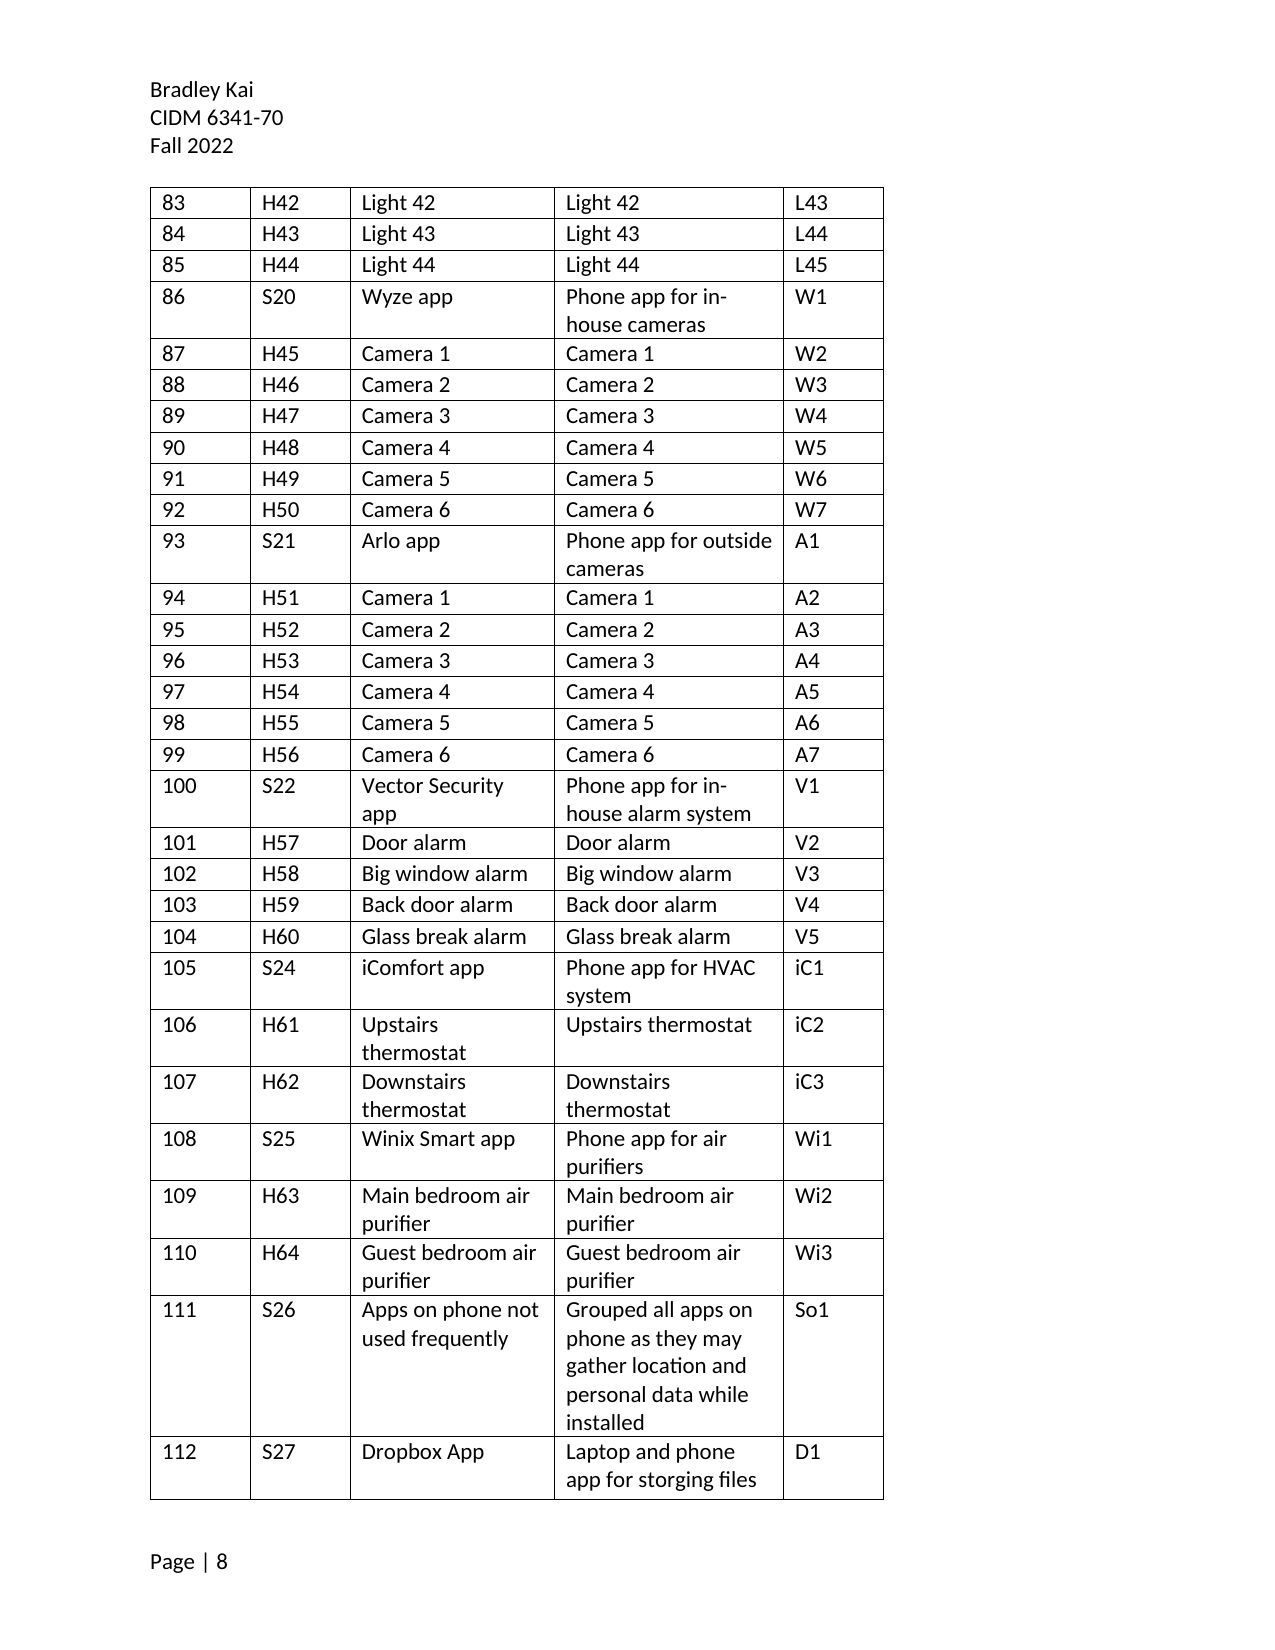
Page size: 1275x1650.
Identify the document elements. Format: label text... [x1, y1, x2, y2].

table_cell S22 [251, 771, 350, 827]
table_cell H54 [251, 677, 350, 707]
table_cell Door alarm [351, 828, 554, 858]
table_cell H49 [251, 464, 350, 494]
table_cell 98 [151, 709, 250, 739]
table_cell H48 [251, 433, 350, 463]
table_cell 88 [151, 370, 250, 400]
table_cell 101 [151, 828, 250, 858]
table_cell L44 [784, 219, 883, 249]
table_cell Guest bedroom air purifier [555, 1239, 783, 1294]
table_cell 92 [151, 495, 250, 525]
table_cell 99 [151, 740, 250, 770]
table_cell H46 [251, 370, 350, 400]
table_cell Camera 1 [555, 339, 783, 369]
table_cell Upstairs thermostat [351, 1010, 554, 1066]
table_cell H47 [251, 401, 350, 432]
table_cell Vector Security app [351, 771, 554, 827]
table_cell Phone app for air purifiers [555, 1124, 783, 1180]
table_cell V5 [784, 922, 883, 952]
table_cell 103 [151, 891, 250, 921]
table_cell W5 [784, 433, 883, 463]
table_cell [555, 1437, 783, 1499]
table_cell 107 [151, 1067, 250, 1123]
table_cell 106 [151, 1010, 250, 1066]
table_cell 110 [151, 1239, 250, 1294]
table_cell 87 [151, 339, 250, 369]
table_cell V3 [784, 859, 883, 889]
table_cell Wi3 [784, 1239, 883, 1294]
table_cell So1 [784, 1296, 883, 1436]
table_cell 90 [151, 433, 250, 463]
table_cell Door alarm [555, 828, 783, 858]
table_cell 102 [151, 859, 250, 889]
table_cell Back door alarm [351, 891, 554, 921]
table_cell Light 43 [351, 219, 554, 249]
table_cell Glass break alarm [555, 922, 783, 952]
table_cell H61 [251, 1010, 350, 1066]
table_cell Camera 5 [351, 464, 554, 494]
table_cell Camera 5 [555, 464, 783, 494]
table_cell Big window alarm [555, 859, 783, 889]
table_cell 84 [151, 219, 250, 249]
table_cell S20 [251, 282, 350, 338]
table_cell 100 [151, 771, 250, 827]
table_cell Downstairs thermostat [351, 1067, 554, 1123]
table_cell H45 [251, 339, 350, 369]
table_cell H59 [251, 891, 350, 921]
table_cell Camera 2 [351, 615, 554, 645]
table_cell iC1 [784, 953, 883, 1009]
table_cell Light 42 [351, 188, 554, 218]
table_cell V1 [784, 771, 883, 827]
table_cell Main bedroom air purifier [555, 1181, 783, 1237]
table_cell H62 [251, 1067, 350, 1123]
table_cell 91 [151, 464, 250, 494]
table_cell Camera 6 [351, 740, 554, 770]
table_cell A7 [784, 740, 883, 770]
table_cell Light 42 [555, 188, 783, 218]
table_cell S27 [251, 1437, 350, 1499]
table_cell W7 [784, 495, 883, 525]
table_cell Camera 2 [351, 370, 554, 400]
table_cell Camera 3 [351, 646, 554, 676]
table_cell Camera 5 [351, 709, 554, 739]
table_cell H60 [251, 922, 350, 952]
table_cell Phone app for in-house alarm system [555, 771, 783, 827]
table_cell Wi2 [784, 1181, 883, 1237]
table_cell A2 [784, 584, 883, 614]
table_cell W6 [784, 464, 883, 494]
table_cell H64 [251, 1239, 350, 1294]
table_cell 97 [151, 677, 250, 707]
table_cell H57 [251, 828, 350, 858]
table_cell 111 [151, 1296, 250, 1436]
table_cell Dropbox App [351, 1437, 554, 1499]
table_cell L45 [784, 251, 883, 281]
table_cell Camera 4 [351, 677, 554, 707]
table_cell Camera 1 [351, 339, 554, 369]
table_cell 112 [151, 1437, 250, 1499]
table_cell Wyze app [351, 282, 554, 338]
table_cell H51 [251, 584, 350, 614]
table_cell V4 [784, 891, 883, 921]
table_cell Light 43 [555, 219, 783, 249]
table_cell Phone app for in-house cameras [555, 282, 783, 338]
table_cell Glass break alarm [351, 922, 554, 952]
table_cell Camera 3 [555, 646, 783, 676]
table_cell Apps on phone not used frequently [351, 1296, 554, 1436]
table_cell A5 [784, 677, 883, 707]
table_cell Back door alarm [555, 891, 783, 921]
table_cell Camera 5 [555, 709, 783, 739]
table_cell Camera 6 [351, 495, 554, 525]
table_cell Downstairs thermostat [555, 1067, 783, 1123]
table_cell H56 [251, 740, 350, 770]
table_cell H63 [251, 1181, 350, 1237]
table_cell Camera 1 [555, 584, 783, 614]
table_cell Guest bedroom air purifier [351, 1239, 554, 1294]
table_cell Phone app for HVAC system [555, 953, 783, 1009]
table_cell Camera 6 [555, 495, 783, 525]
table_cell 85 [151, 251, 250, 281]
table_cell H53 [251, 646, 350, 676]
table_cell Big window alarm [351, 859, 554, 889]
table_cell W2 [784, 339, 883, 369]
table_cell W4 [784, 401, 883, 432]
table_cell 104 [151, 922, 250, 952]
table_cell iC3 [784, 1067, 883, 1123]
table_cell 94 [151, 584, 250, 614]
table_cell Main bedroom air purifier [351, 1181, 554, 1237]
table_cell iC2 [784, 1010, 883, 1066]
table_cell D1 [784, 1437, 883, 1499]
table_cell H50 [251, 495, 350, 525]
table_cell Grouped all apps on phone as they may gather location and personal data while installed [555, 1296, 783, 1436]
table_cell Phone app for outside cameras [555, 526, 783, 582]
table_cell Camera 3 [351, 401, 554, 432]
table_cell 93 [151, 526, 250, 582]
table_cell Camera 2 [555, 615, 783, 645]
table_cell S24 [251, 953, 350, 1009]
table_cell Arlo app [351, 526, 554, 582]
table_cell A6 [784, 709, 883, 739]
table_cell Camera 2 [555, 370, 783, 400]
table_cell H44 [251, 251, 350, 281]
table_cell Camera 3 [555, 401, 783, 432]
table_cell Camera 1 [351, 584, 554, 614]
table_cell W3 [784, 370, 883, 400]
table_cell 105 [151, 953, 250, 1009]
table_cell Light 44 [351, 251, 554, 281]
table_cell H55 [251, 709, 350, 739]
table_cell Upstairs thermostat [555, 1010, 783, 1066]
table_cell Camera 4 [351, 433, 554, 463]
table_cell Camera 4 [555, 433, 783, 463]
table_cell 86 [151, 282, 250, 338]
table_cell iComfort app [351, 953, 554, 1009]
table_cell 89 [151, 401, 250, 432]
table_cell A4 [784, 646, 883, 676]
table_cell H42 [251, 188, 350, 218]
table_cell Camera 6 [555, 740, 783, 770]
table_cell H52 [251, 615, 350, 645]
table_cell S26 [251, 1296, 350, 1436]
table_cell V2 [784, 828, 883, 858]
table_cell S21 [251, 526, 350, 582]
table_cell 109 [151, 1181, 250, 1237]
table_cell 95 [151, 615, 250, 645]
table_cell 108 [151, 1124, 250, 1180]
table_cell S25 [251, 1124, 350, 1180]
table_cell H43 [251, 219, 350, 249]
table_cell Light 44 [555, 251, 783, 281]
table_cell Camera 4 [555, 677, 783, 707]
table_cell A3 [784, 615, 883, 645]
table_cell 96 [151, 646, 250, 676]
table_cell 83 [151, 188, 250, 218]
table_cell H58 [251, 859, 350, 889]
table_cell Winix Smart app [351, 1124, 554, 1180]
table_cell A1 [784, 526, 883, 582]
table_cell Wi1 [784, 1124, 883, 1180]
table_cell L43 [784, 188, 883, 218]
table_cell W1 [784, 282, 883, 338]
